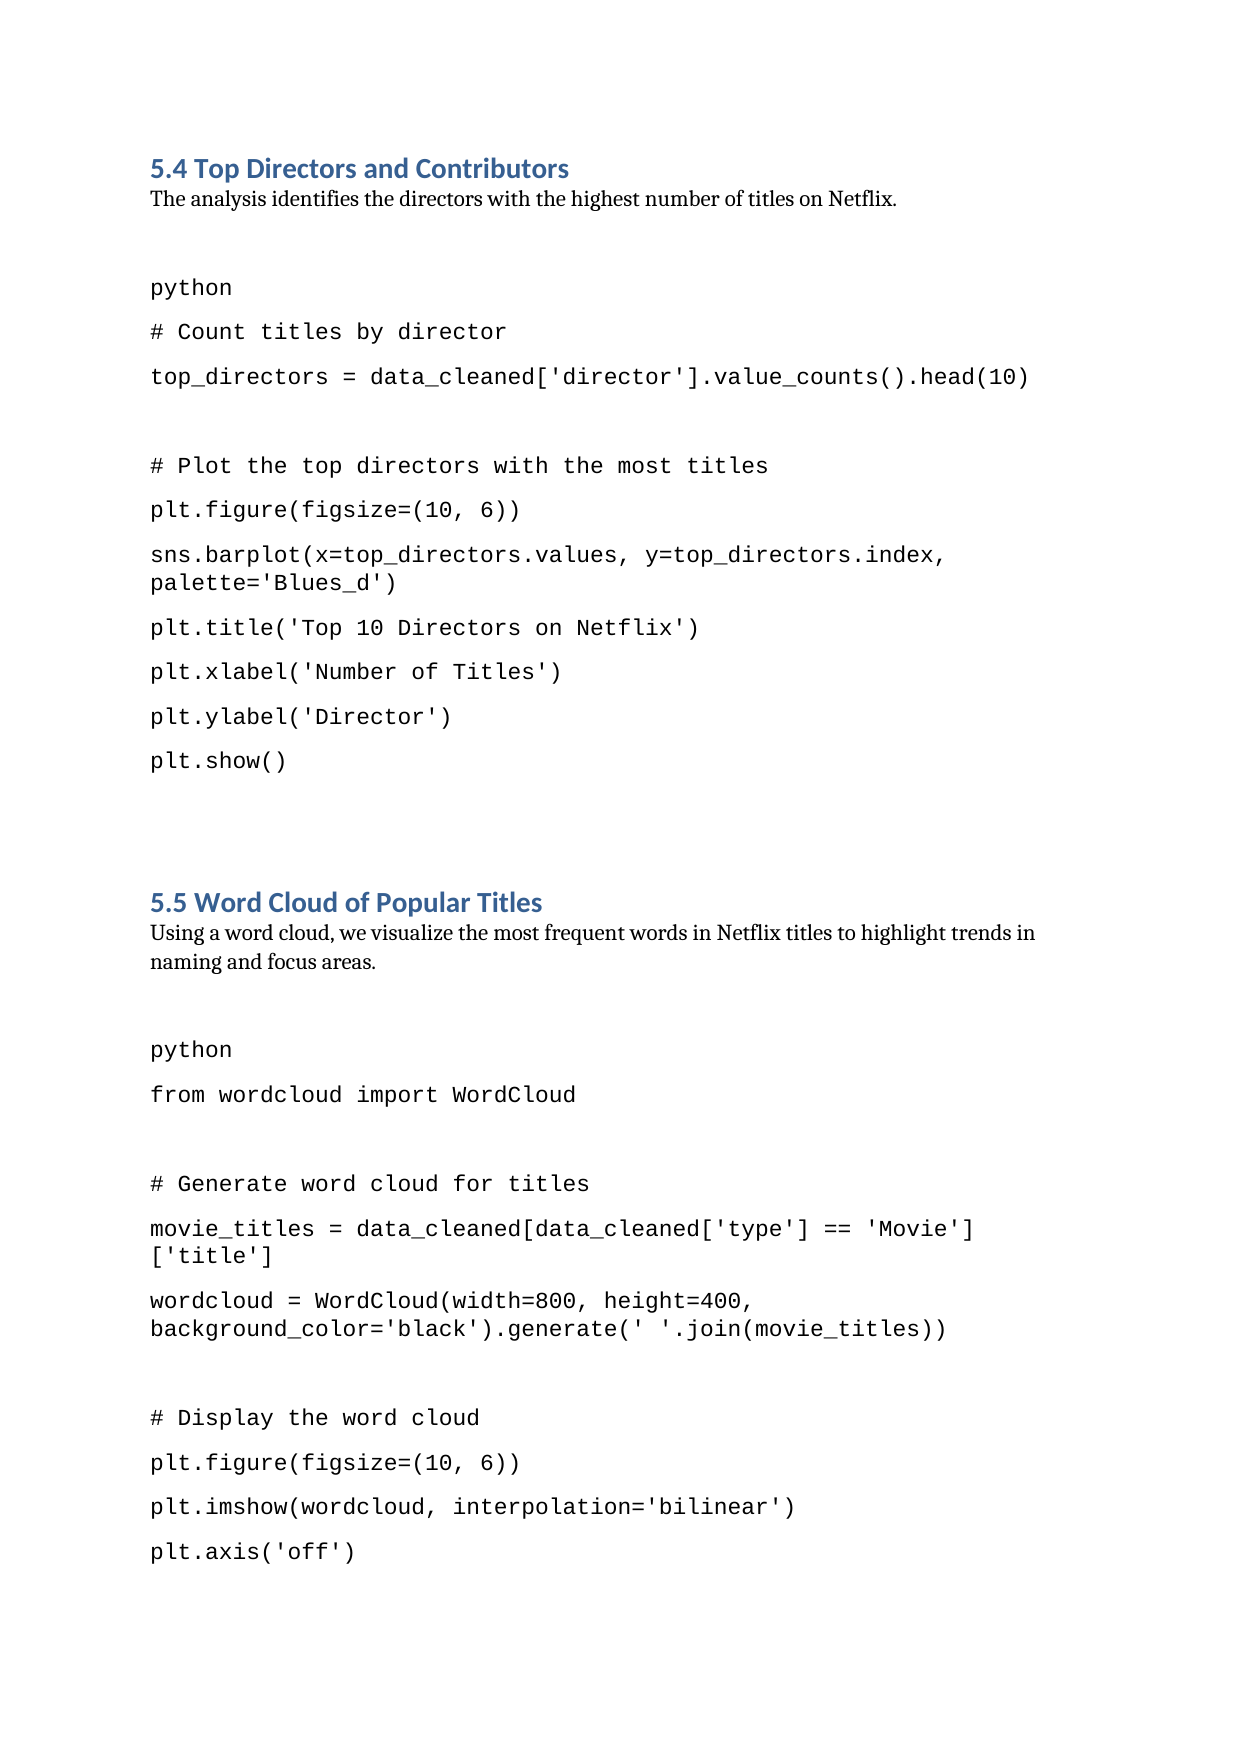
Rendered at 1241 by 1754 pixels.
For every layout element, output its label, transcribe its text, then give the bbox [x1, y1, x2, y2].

text plt.show() [150, 749, 1090, 776]
text plt.figure(figsize=(10, 6)) [150, 499, 1090, 525]
text movie_titles = data_cleaned[data_cleaned['type'] == 'Movie']['title'] [150, 1217, 1090, 1271]
subtitle 5.5 Word Cloud of Popular Titles [150, 884, 1090, 920]
text wordcloud = WordCloud(width=800, height=400, background_color='black').generate(' '.join(movie_titles)) [150, 1289, 1090, 1343]
text from wordcloud import WordCloud [150, 1083, 1090, 1109]
text plt.xlabel('Number of Titles') [150, 660, 1090, 686]
text python [150, 276, 1090, 302]
text plt.ylabel('Director') [150, 705, 1090, 731]
text plt.figure(figsize=(10, 6)) [150, 1451, 1090, 1477]
text top_directors = data_cleaned['director'].value_counts().head(10) [150, 365, 1090, 391]
text # Display the word cloud [150, 1407, 1090, 1432]
text The analysis identifies the directors with the highest number of titles on Netflix. [150, 186, 1090, 212]
text plt.title('Top 10 Directors on Netflix') [150, 616, 1090, 642]
text plt.axis('off') [150, 1540, 1090, 1566]
text # Generate word cloud for titles [150, 1172, 1090, 1198]
text # Plot the top directors with the most titles [150, 454, 1090, 480]
text python [150, 1039, 1090, 1064]
text sns.barplot(x=top_directors.values, y=top_directors.index, palette='Blues_d') [150, 543, 1090, 597]
subtitle 5.4 Top Directors and Contributors [150, 150, 1090, 186]
text plt.imshow(wordcloud, interpolation='bilinear') [150, 1496, 1090, 1522]
text Using a word cloud, we visualize the most frequent words in Netflix titles to highlight trends in naming and focus areas. [150, 920, 1090, 975]
text # Count titles by director [150, 320, 1090, 346]
